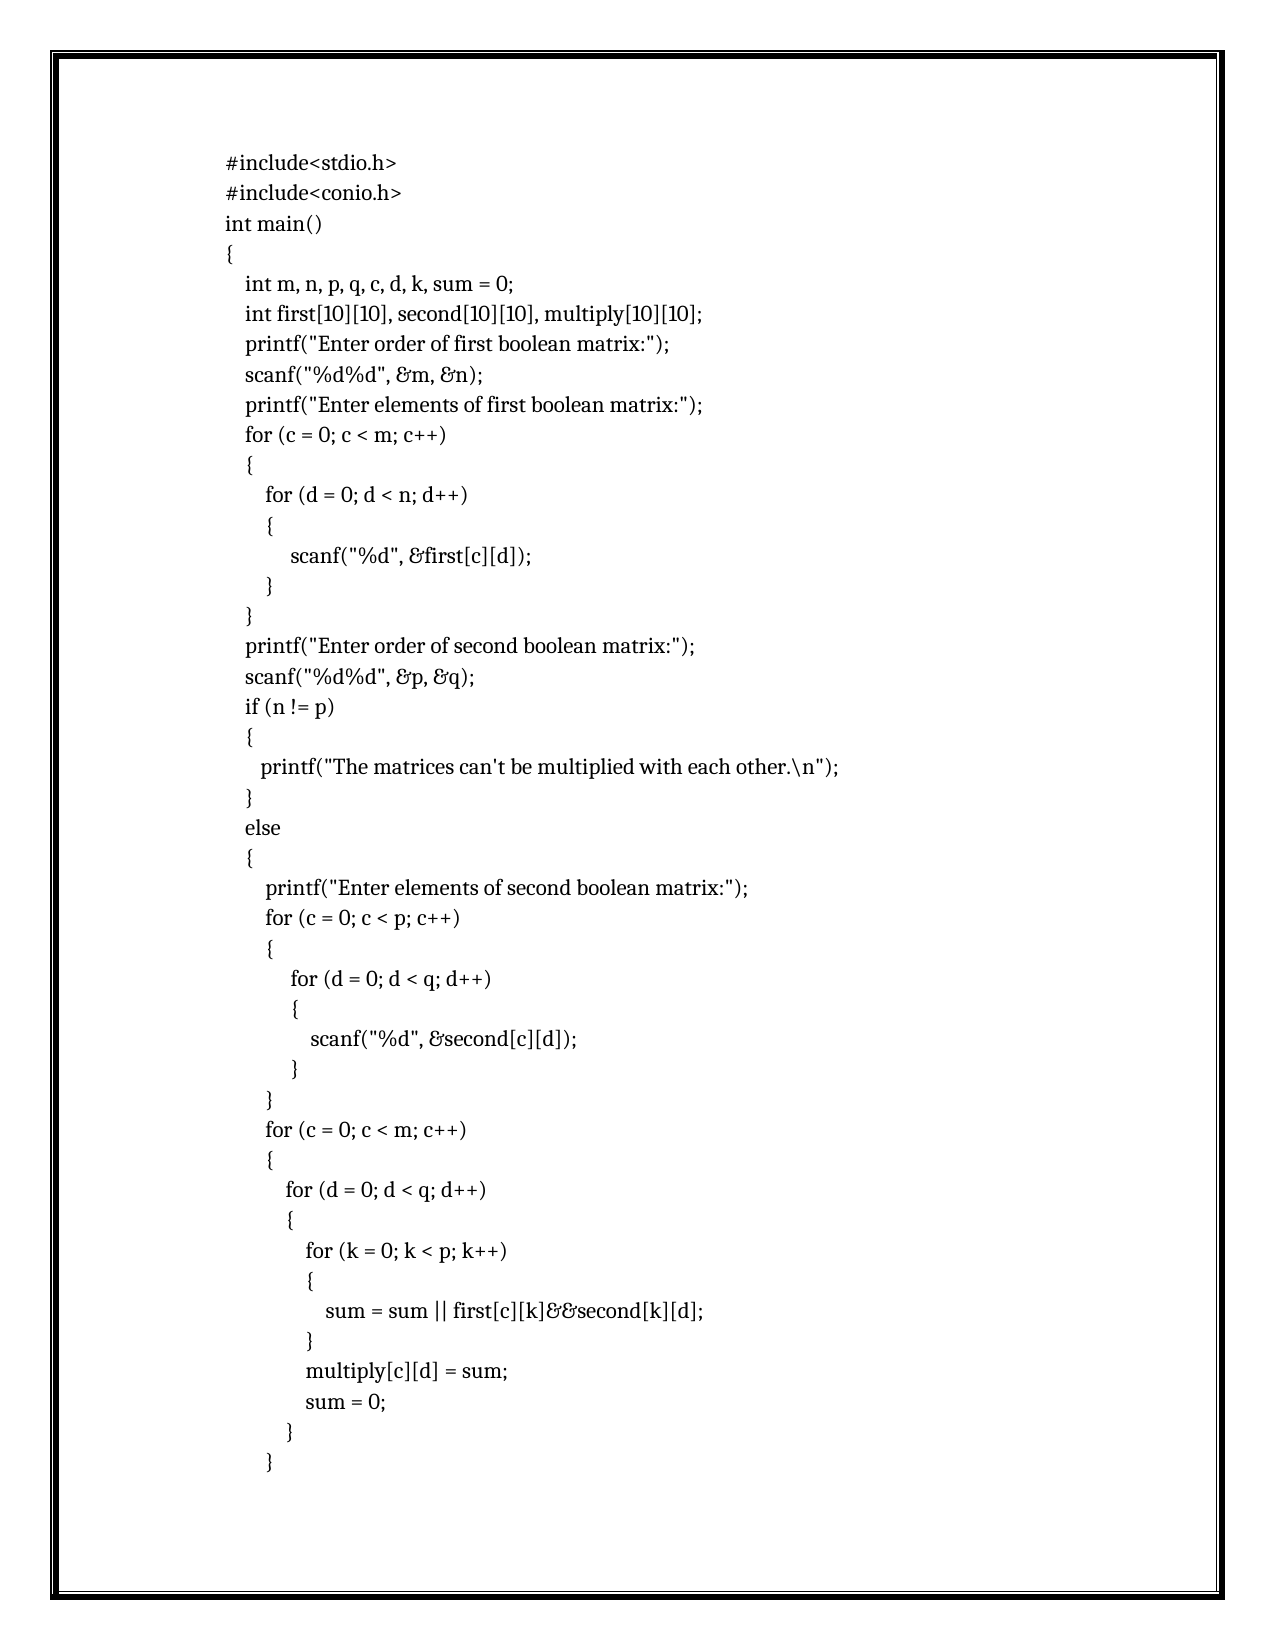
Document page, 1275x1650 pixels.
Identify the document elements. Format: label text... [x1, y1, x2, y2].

list { [225, 512, 1125, 539]
list sum = 0; [225, 1388, 1125, 1415]
list for (c = 0; c < m; c++) [225, 1117, 1125, 1143]
list for (d = 0; d < n; d++) [225, 482, 1125, 509]
list #include<conio.h> [225, 180, 1125, 207]
list int m, n, p, q, c, d, k, sum = 0; [225, 271, 1125, 297]
list } [225, 1056, 1125, 1083]
list scanf("%d%d", &m, &n); [225, 361, 1125, 388]
list { [225, 241, 1125, 267]
list #include<stdio.h> [225, 150, 1125, 176]
list printf("The matrices can't be multiplied with each other.\n"); [225, 754, 1125, 781]
list } [225, 603, 1125, 629]
list } [225, 573, 1125, 599]
list printf("Enter elements of second boolean matrix:"); [225, 875, 1125, 901]
list for (c = 0; c < m; c++) [225, 422, 1125, 448]
list { [225, 1147, 1125, 1173]
list scanf("%d", &second[c][d]); [225, 1026, 1125, 1052]
list { [225, 724, 1125, 750]
list { [225, 452, 1125, 478]
list else [225, 814, 1125, 841]
list scanf("%d", &first[c][d]); [225, 543, 1125, 569]
list } [225, 1449, 1125, 1475]
list } [225, 784, 1125, 811]
list for (d = 0; d < q; d++) [225, 1177, 1125, 1203]
list { [225, 1207, 1125, 1234]
list printf("Enter order of first boolean matrix:"); [225, 331, 1125, 358]
list scanf("%d%d", &p, &q); [225, 663, 1125, 690]
list for (k = 0; k < p; k++) [225, 1237, 1125, 1264]
list } [225, 1086, 1125, 1113]
list { [225, 1268, 1125, 1294]
list int first[10][10], second[10][10], multiply[10][10]; [225, 301, 1125, 327]
list { [225, 996, 1125, 1022]
list for (c = 0; c < p; c++) [225, 905, 1125, 932]
list { [225, 935, 1125, 962]
list int main() [225, 210, 1125, 237]
list printf("Enter order of second boolean matrix:"); [225, 633, 1125, 660]
list } [225, 1419, 1125, 1445]
list } [225, 1328, 1125, 1354]
list sum = sum || first[c][k]&&second[k][d]; [225, 1298, 1125, 1324]
list { [225, 845, 1125, 871]
list multiply[c][d] = sum; [225, 1358, 1125, 1385]
list for (d = 0; d < q; d++) [225, 966, 1125, 992]
list printf("Enter elements of first boolean matrix:"); [225, 392, 1125, 418]
list if (n != p) [225, 694, 1125, 720]
